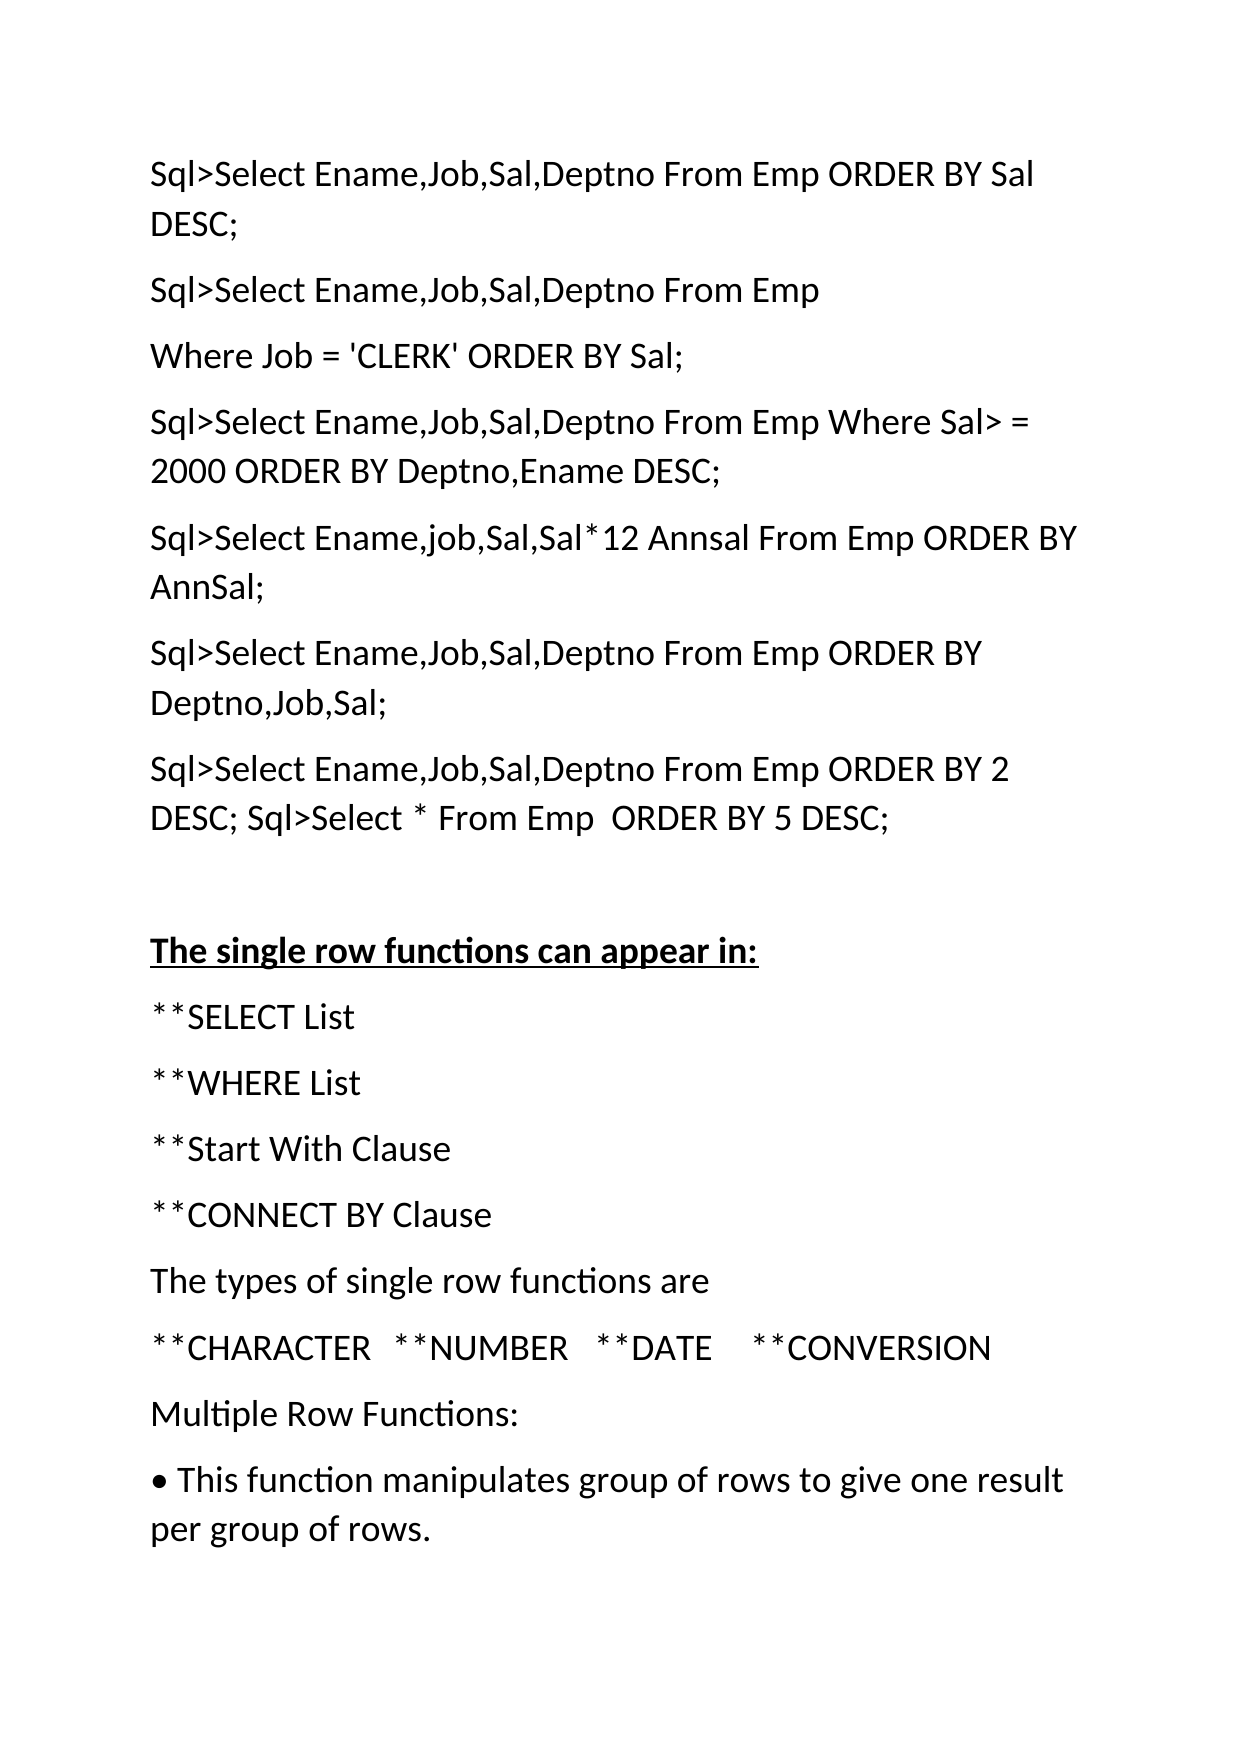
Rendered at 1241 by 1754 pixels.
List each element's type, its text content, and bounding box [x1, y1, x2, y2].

text Sql>Select Ename,Job,Sal,Deptno From Emp [150, 266, 1090, 311]
text The types of single row functions are [150, 1257, 1090, 1303]
text Multiple Row Functions: [150, 1389, 1090, 1435]
text **CONNECT BY Clause [150, 1191, 1090, 1237]
text **CHARACTER **NUMBER **DATE **CONVERSION [150, 1323, 1090, 1369]
text Sql>Select Ename,Job,Sal,Deptno From Emp ORDER BY Sal DESC; [150, 150, 1090, 245]
text Sql>Select Ename,Job,Sal,Deptno From Emp Where Sal> = 2000 ORDER BY Deptno,Ename DESC; [150, 398, 1090, 493]
text Sql>Select Ename,Job,Sal,Deptno From Emp ORDER BY Deptno,Job,Sal; [150, 629, 1090, 724]
text Sql>Select Ename,Job,Sal,Deptno From Emp ORDER BY 2 DESC; Sql>Select * From Emp ORDER BY 5 DESC; [150, 745, 1090, 840]
text Sql>Select Ename,job,Sal,Sal*12 Annsal From Emp ORDER BY AnnSal; [150, 513, 1090, 609]
text • This function manipulates group of rows to give one result per group of rows. [150, 1456, 1090, 1551]
text **SELECT List [150, 993, 1090, 1038]
text **Start With Clause [150, 1125, 1090, 1171]
text **WHERE List [150, 1059, 1090, 1105]
text Where Job = 'CLERK' ORDER BY Sal; [150, 332, 1090, 378]
text The single row functions can appear in: [150, 927, 1090, 972]
